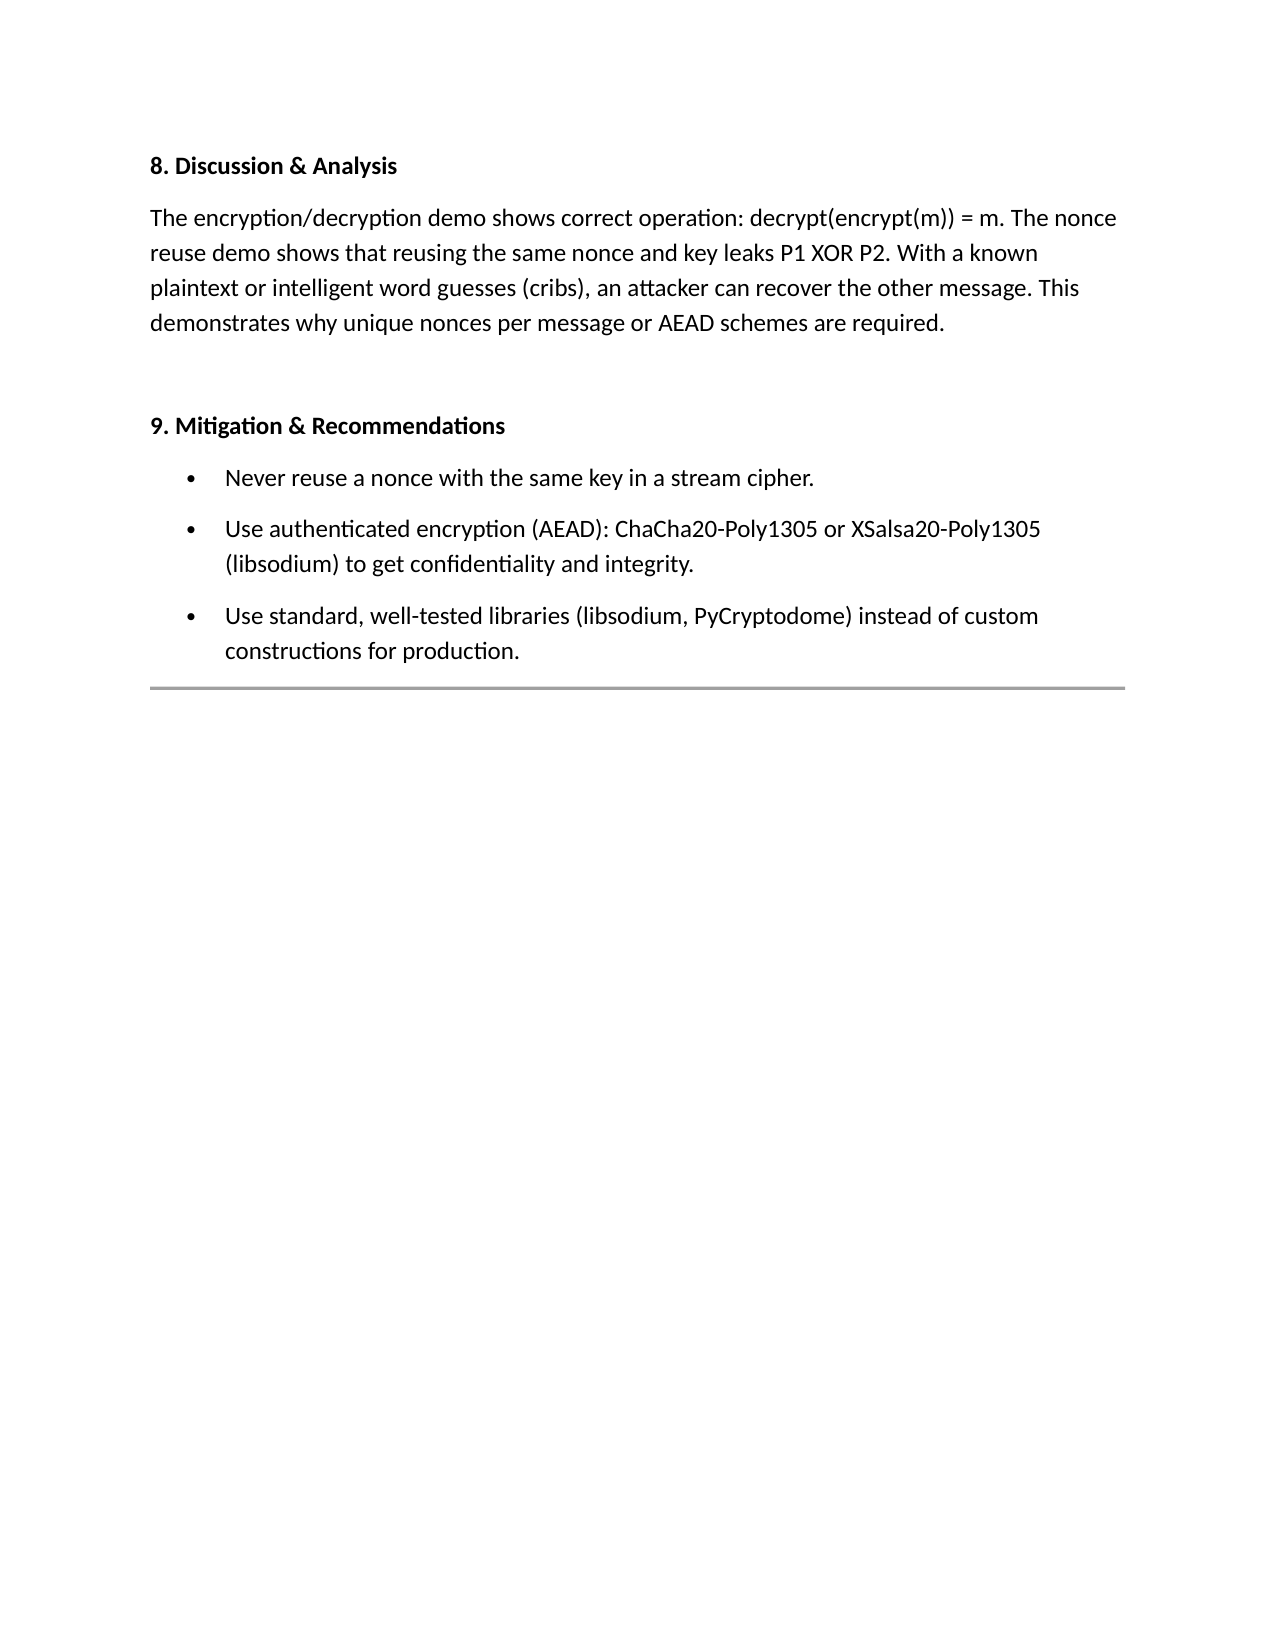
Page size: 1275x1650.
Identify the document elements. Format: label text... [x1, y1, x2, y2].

text 8. Discussion & Analysis [150, 150, 1125, 181]
text The encryption/decryption demo shows correct operation: decrypt(encrypt(m)) = m. The nonce reuse demo shows that reusing the same nonce and key leaks P1 XOR P2. With a known plaintext or intelligent word guesses (cribs), an attacker can recover the other message. This demonstrates why unique nonces per message or AEAD schemes are required. [150, 202, 1125, 337]
list Use standard, well-tested libraries (libsodium, PyCryptodome) instead of custom constructions for production. [187, 600, 1125, 666]
list Use authenticated encryption (AEAD): ChaCha20-Poly1305 or XSalsa20-Poly1305 (libsodium) to get confidentiality and integrity. [187, 513, 1125, 579]
text 9. Mitigation & Recommendations [150, 410, 1125, 441]
list Never reuse a nonce with the same key in a stream cipher. [187, 462, 1125, 492]
